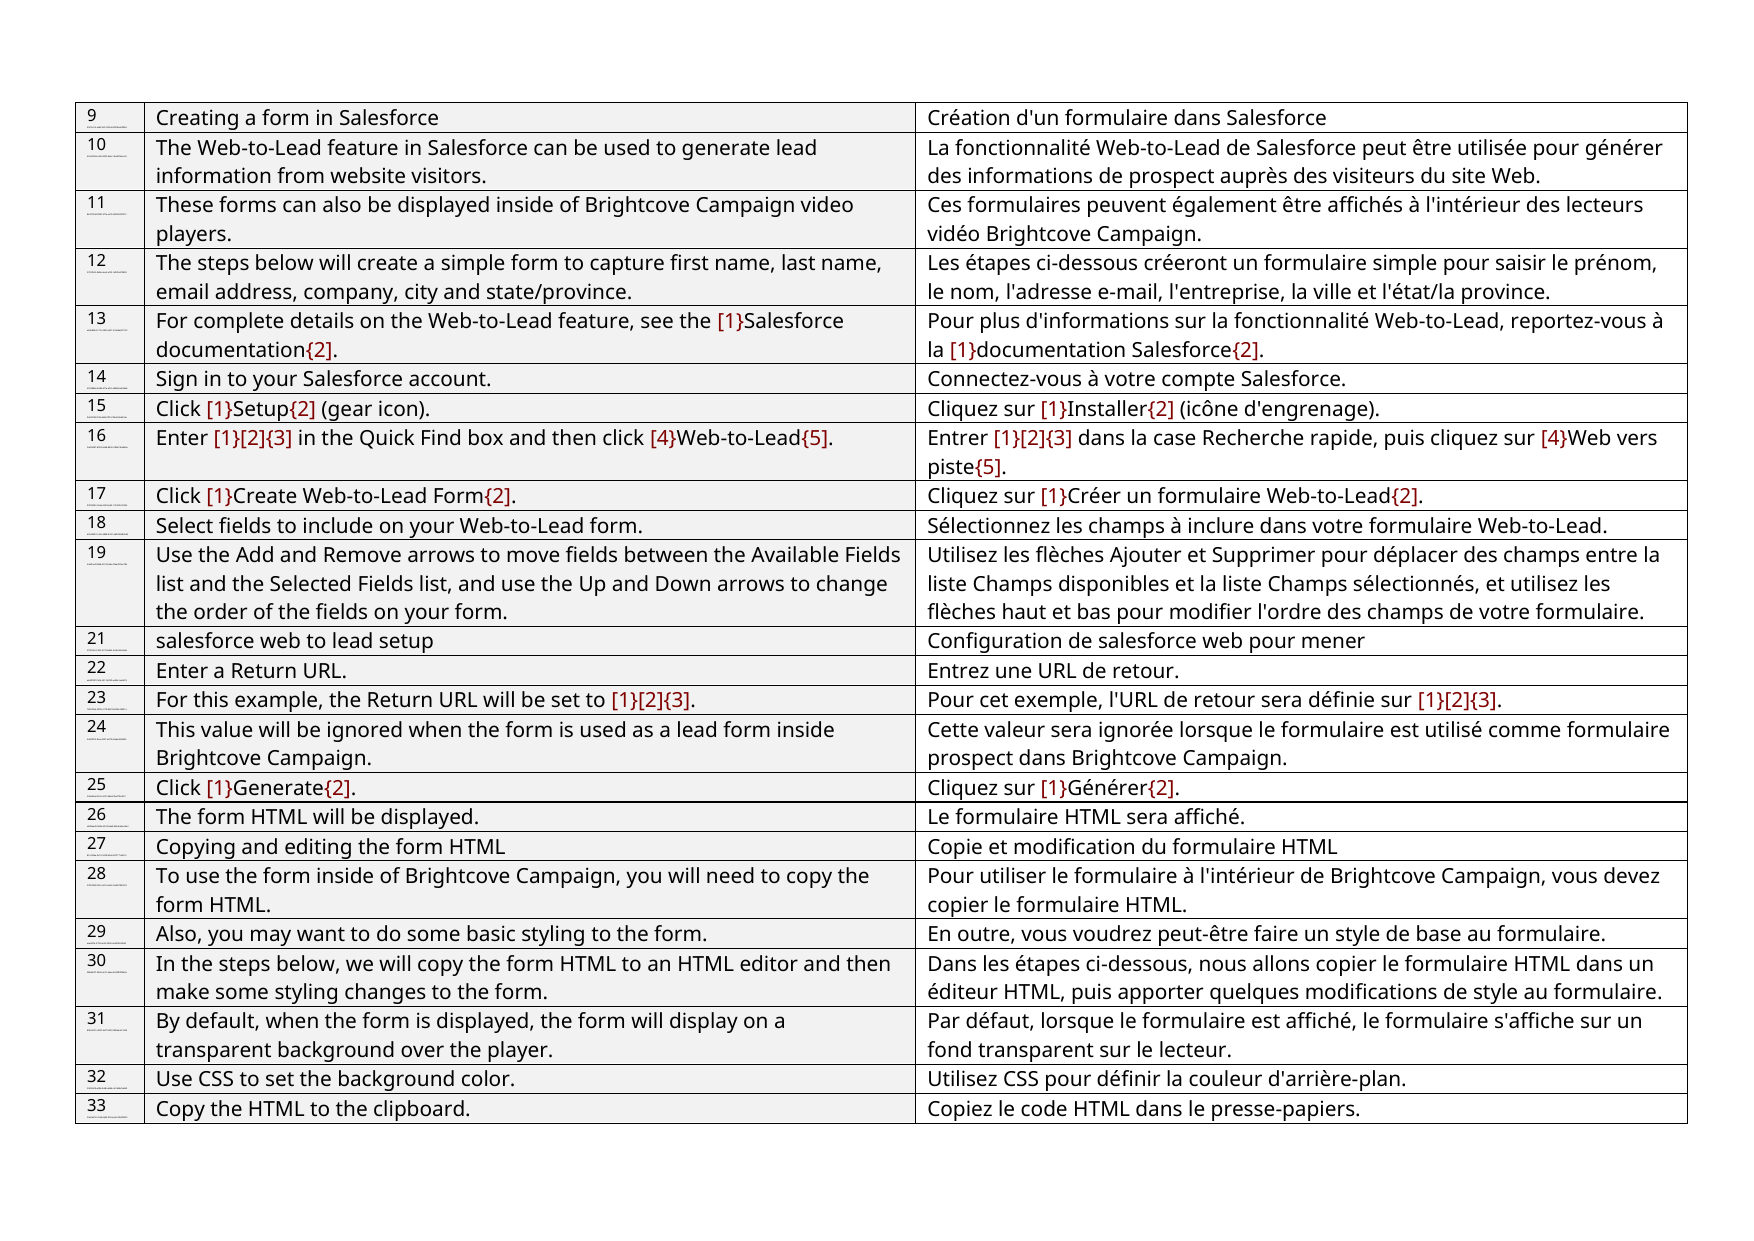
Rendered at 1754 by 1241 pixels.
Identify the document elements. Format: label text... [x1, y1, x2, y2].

table_cell 28 537b7060-f3b1-4cf4-a366-31e0878937c9 [76, 861, 144, 918]
table_cell In the steps below, we will copy the form HTML to an HTML editor and then make some styling changes to the form. [145, 949, 915, 1006]
table_cell Enter [1}[2]{3] in the Quick Find box and then click [4}Web-to-Lead{5]. [145, 423, 915, 480]
table_cell 12 3722f635-2bbb-4ea5-af35-1d87bc5f5800 [76, 249, 144, 305]
table_cell La fonctionnalité Web-to-Lead de Salesforce peut être utilisée pour générer des informations de prospect auprès des visiteurs du site Web. [916, 133, 1687, 189]
table_cell Entrez une URL de retour. [916, 656, 1687, 684]
table_cell Click [1}Setup{2] (gear icon). [145, 394, 915, 422]
table_cell Connectez-vous à votre compte Salesforce. [916, 364, 1687, 393]
table_cell Cliquez sur [1}Générer{2]. [916, 773, 1687, 801]
table_cell Pour cet exemple, l'URL de retour sera définie sur [1}[2]{3]. [916, 686, 1687, 714]
table_cell Ces formulaires peuvent également être affichés à l'intérieur des lecteurs vidéo Brightcove Campaign. [916, 191, 1687, 247]
table_cell 30 fdb68607-042b-4c01-a6ee-02df909fdb0a [76, 949, 144, 1006]
table_cell Utilisez les flèches Ajouter et Supprimer pour déplacer des champs entre la liste Champs disponibles et la liste Champs sélectionnés, et utilisez les flèches haut et bas pour modifier l'ordre des champs de votre formulaire. [916, 540, 1687, 626]
table_cell Par défaut, lorsque le formulaire est affiché, le formulaire s'affiche sur un fond transparent sur le lecteur. [916, 1007, 1687, 1063]
table_cell Copying and editing the form HTML [145, 832, 915, 860]
table_cell Use the Add and Remove arrows to move fields between the Available Fields list and the Selected Fields list, and use the Up and Down arrows to change the order of the fields on your form. [145, 540, 915, 626]
table_cell Enter a Return URL. [145, 656, 915, 684]
table_cell Le formulaire HTML sera affiché. [916, 803, 1687, 831]
table_cell Click [1}Generate{2]. [145, 773, 915, 801]
table_cell For this example, the Return URL will be set to [1}[2]{3]. [145, 686, 915, 714]
table_cell The steps below will create a simple form to capture first name, last name, email address, company, city and state/province. [145, 249, 915, 305]
table_cell Copy the HTML to the clipboard. [145, 1094, 915, 1122]
table_cell This value will be ignored when the form is used as a lead form inside Brightcove Campaign. [145, 715, 915, 772]
table_cell Configuration de salesforce web pour mener [916, 627, 1687, 655]
table_cell To use the form inside of Brightcove Campaign, you will need to copy the form HTML. [145, 861, 915, 918]
table_cell Cliquez sur [1}Installer{2] (icône d'engrenage). [916, 394, 1687, 422]
table_cell 10 b7a3529d-cc86-4902-9e6c-36abf76aca3c [76, 133, 144, 189]
table_cell 19 44af2ae0-83a8-4015-b4be-f2aad07ee70b [76, 540, 144, 626]
table_cell Les étapes ci-dessous créeront un formulaire simple pour saisir le prénom, le nom, l'adresse e-mail, l'entreprise, la ville et l'état/la province. [916, 249, 1687, 305]
table_cell En outre, vous voudrez peut-être faire un style de base au formulaire. [916, 919, 1687, 948]
table_cell 11 8b74734d-9987-4f7e-acf3-3552fa097915 [76, 191, 144, 247]
table_cell Use CSS to set the background color. [145, 1065, 915, 1093]
table_cell Création d'un formulaire dans Salesforce [916, 103, 1687, 132]
table_cell Copiez le code HTML dans le presse-papiers. [916, 1094, 1687, 1122]
table_cell The form HTML will be displayed. [145, 803, 915, 831]
table_cell The Web-to-Lead feature in Salesforce can be used to generate lead information from website visitors. [145, 133, 915, 189]
table_cell Sign in to your Salesforce account. [145, 364, 915, 393]
table_cell Select fields to include on your Web-to-Lead form. [145, 511, 915, 539]
table_cell 24 4a90f292-f6ea-4237-a870-c8a6a48c9965 [76, 715, 144, 772]
table_cell Click [1}Create Web-to-Lead Form{2]. [145, 481, 915, 510]
table_cell Creating a form in Salesforce [145, 103, 915, 132]
table_cell 13 ad9e842d-127c-42bf-a051-22ad6a607152 [76, 306, 144, 363]
table_cell 16 2a82c987-8933-4ab8-8636-583a106e660e [76, 423, 144, 480]
table_cell Pour plus d'informations sur la fonctionnalité Web-to-Lead, reportez-vous à la [1}documentation Salesforce{2]. [916, 306, 1687, 363]
table_cell Entrer [1}[2]{3] dans la case Recherche rapide, puis cliquez sur [4}Web vers piste{5]. [916, 423, 1687, 480]
table_cell 31 8962a755-d097-4af7-9203-980ba3c15c08 [76, 1007, 144, 1063]
table_cell Copie et modification du formulaire HTML [916, 832, 1687, 860]
table_cell By default, when the form is displayed, the form will display on a transparent background over the player. [145, 1007, 915, 1063]
table_cell Sélectionnez les champs à inclure dans votre formulaire Web-to-Lead. [916, 511, 1687, 539]
table_cell Pour utiliser le formulaire à l'intérieur de Brightcove Campaign, vous devez copier le formulaire HTML. [916, 861, 1687, 918]
table_cell Utilisez CSS pour définir la couleur d'arrière-plan. [916, 1065, 1687, 1093]
table_cell Cette valeur sera ignorée lorsque le formulaire est utilisé comme formulaire prospect dans Brightcove Campaign. [916, 715, 1687, 772]
table_cell These forms can also be displayed inside of Brightcove Campaign video players. [145, 191, 915, 247]
table_cell Dans les étapes ci-dessous, nous allons copier le formulaire HTML dans un éditeur HTML, puis apporter quelques modifications de style au formulaire. [916, 949, 1687, 1006]
table_cell salesforce web to lead setup [145, 627, 915, 655]
table_cell Cliquez sur [1}Créer un formulaire Web-to-Lead{2]. [916, 481, 1687, 510]
table_cell Also, you may want to do some basic styling to the form. [145, 919, 915, 948]
table_cell For complete details on the Web-to-Lead feature, see the [1}Salesforce documentation{2]. [145, 306, 915, 363]
